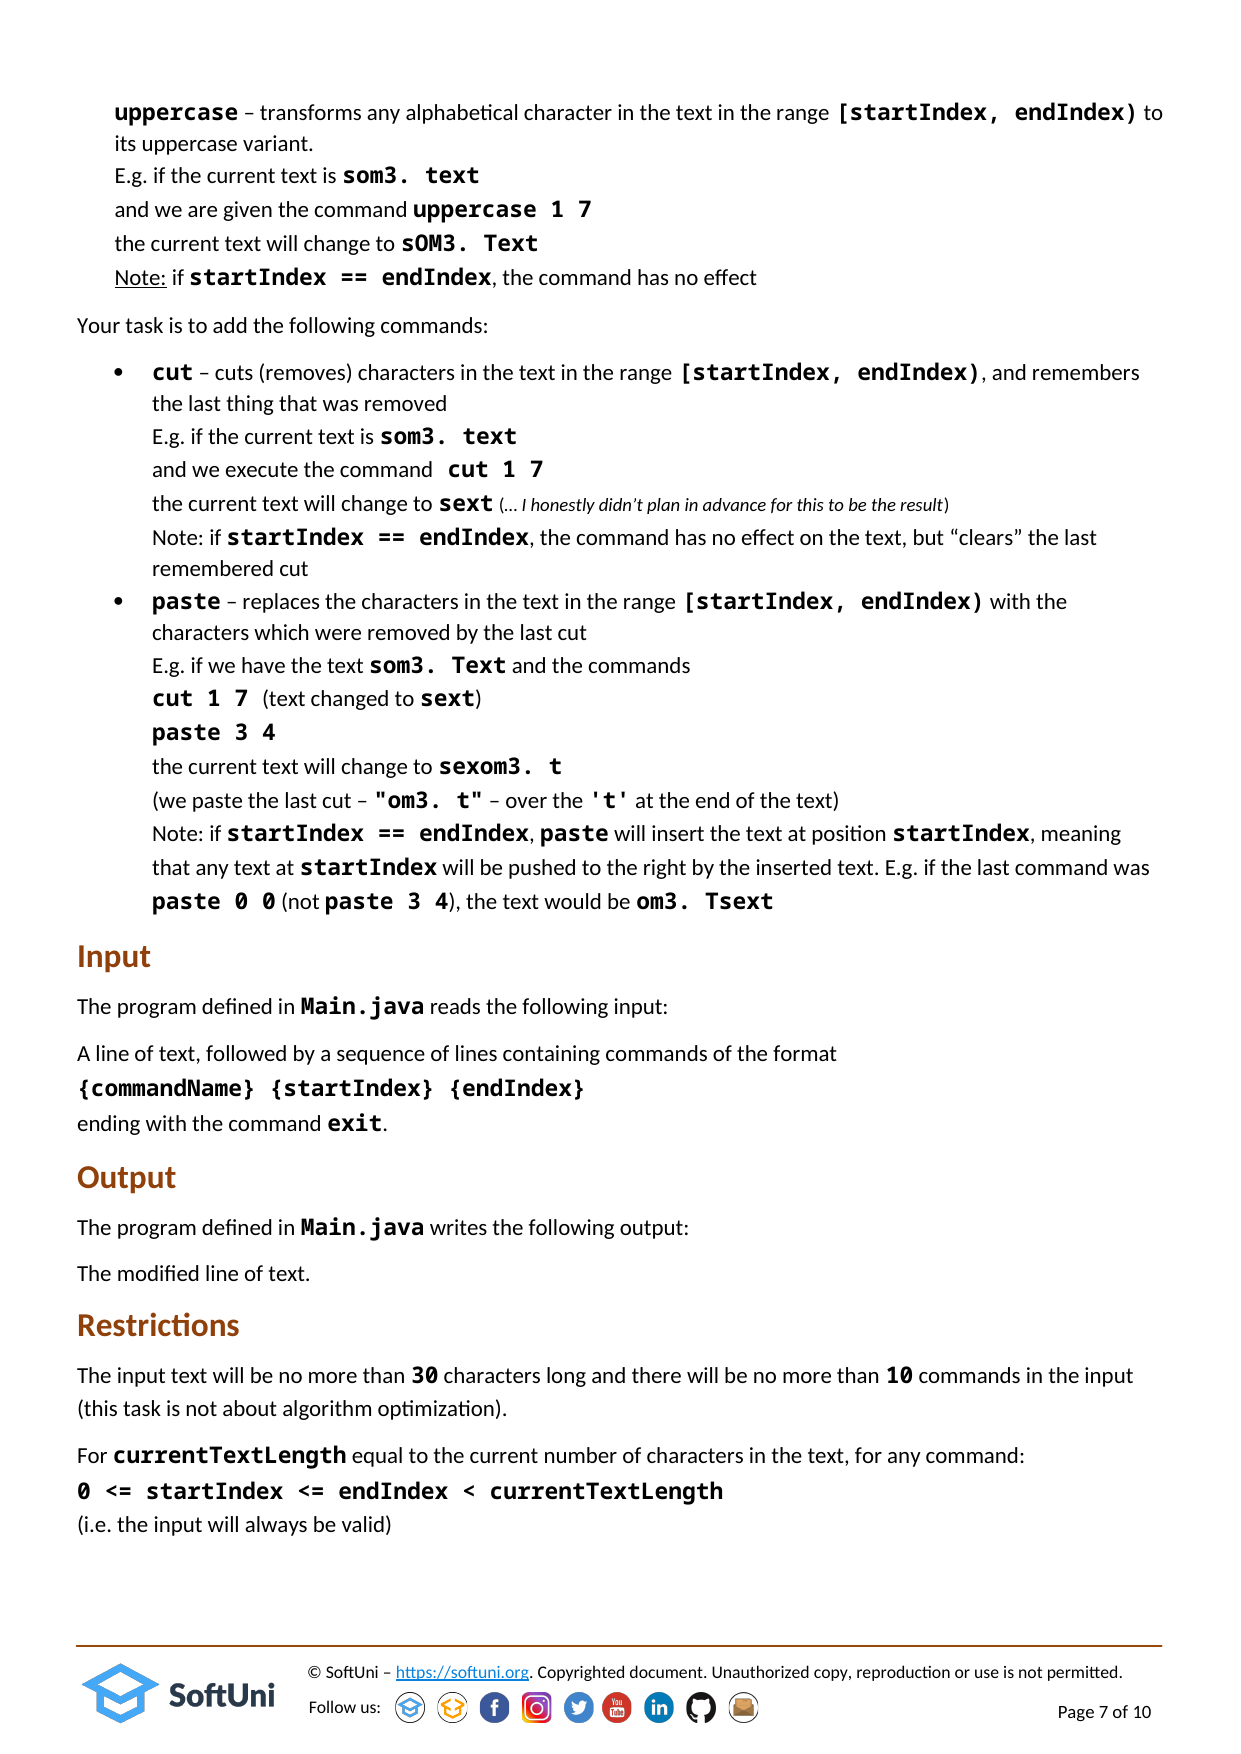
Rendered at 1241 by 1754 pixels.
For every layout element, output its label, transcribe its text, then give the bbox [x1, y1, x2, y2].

picture [665, 1692, 674, 1701]
picture [665, 1714, 674, 1723]
picture [564, 1692, 594, 1723]
picture [602, 1692, 632, 1723]
picture [479, 1692, 510, 1723]
text Your task is to add the following commands: [77, 311, 1163, 339]
picture [728, 1692, 759, 1723]
text The program defined in Main.java writes the following output: [77, 1211, 1163, 1242]
text For currentTextLength equal to the current number of characters in the text, for any command: 0 <= startIndex <= endIndex < currentTextLength (i.e. the input will always be valid) [77, 1439, 1163, 1539]
text The input text will be no more than 30 characters long and there will be no more than 10 commands in the input (this task is not about algorithm optimization). [77, 1359, 1163, 1423]
picture [395, 1692, 425, 1723]
picture [658, 1705, 667, 1714]
picture [522, 1692, 552, 1723]
list paste – replaces the characters in the text in the range [startIndex, endIndex) with the characters which were removed by the last cut E.g. if we have the text som3. Text and the commands cut 1 7 (text changed to sext) paste 3 4 the current text will change to sexom3. t (we paste the last cut – "om3. t" – over the 't' at the end of the text) Note: if startIndex == endIndex, paste will insert the text at position startIndex, meaning that any text at startIndex will be pushed to the right by the inserted text. E.g. if the last command was paste 0 0 (not paste 3 4), the text would be om3. Tsext [114, 584, 1163, 916]
text A line of text, followed by a sequence of lines containing commands of the format {commandName} {startIndex} {endIndex} ending with the command exit. [77, 1039, 1163, 1139]
subtitle Output [77, 1156, 1163, 1197]
picture [686, 1692, 716, 1723]
picture [644, 1714, 653, 1723]
subtitle Input [77, 935, 1163, 976]
list cut – cuts (removes) characters in the text in the range [startIndex, endIndex), and remembers the last thing that was removed E.g. if the current text is som3. text and we execute the command cut 1 7 the current text will change to sext (… I honestly didn’t plan in advance for this to be the result) Note: if startIndex == endIndex, the command has no effect on the text, but “clears” the last remembered cut [114, 356, 1163, 582]
picture [437, 1692, 468, 1723]
subtitle Restrictions [77, 1304, 1163, 1345]
picture [644, 1692, 653, 1701]
text uppercase – transforms any alphabetical character in the text in the range [startIndex, endIndex) to its uppercase variant. E.g. if the current text is som3. text and we are given the command uppercase 1 7 the current text will change to sOM3. Text Note: if startIndex == endIndex, the command has no effect [114, 95, 1163, 292]
text The program defined in Main.java reads the following input: [77, 990, 1163, 1022]
text The modified line of text. [77, 1259, 1163, 1287]
picture [75, 1658, 281, 1729]
